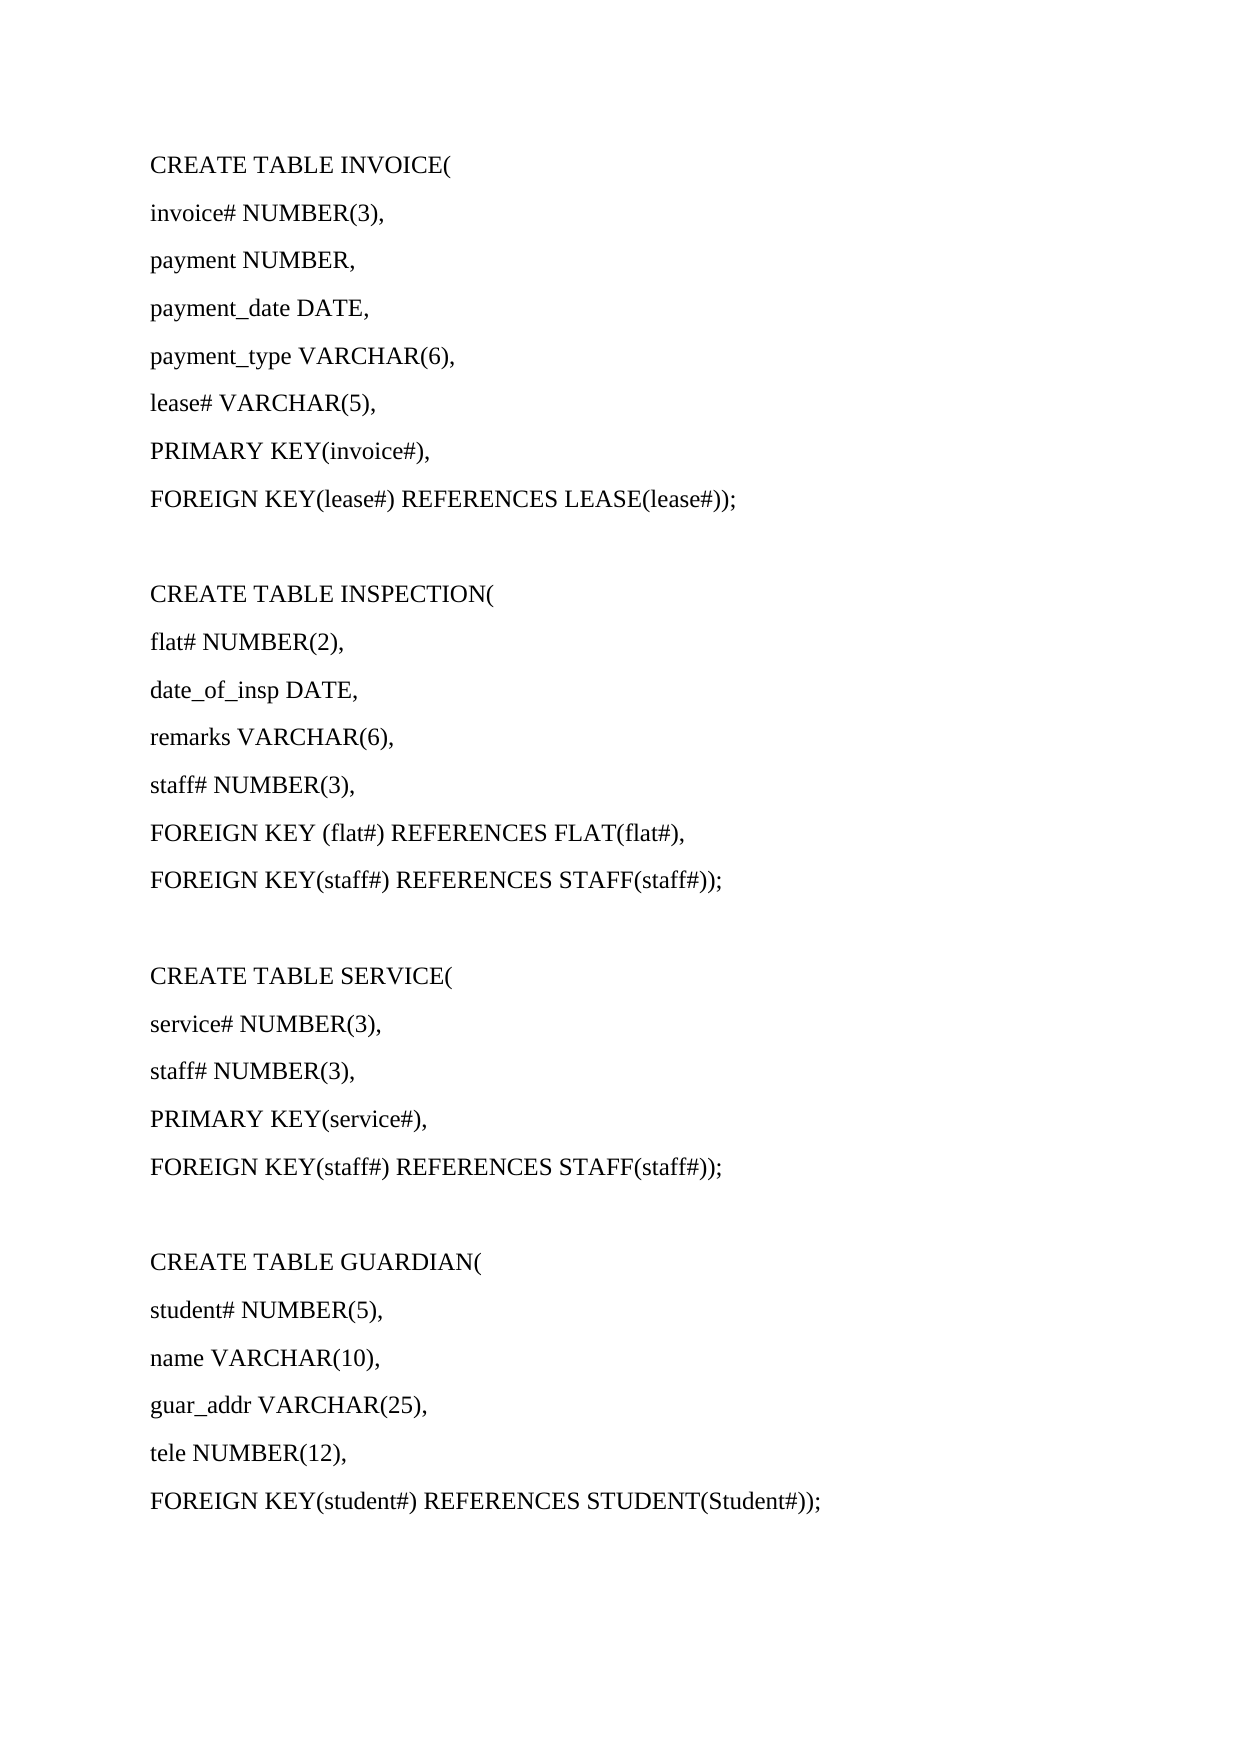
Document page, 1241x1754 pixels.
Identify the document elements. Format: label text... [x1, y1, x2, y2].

text staff# NUMBER(3), [150, 1056, 1090, 1085]
text guar_addr VARCHAR(25), [150, 1390, 1090, 1419]
text payment NUMBER, [150, 245, 1090, 274]
text CREATE TABLE INVOICE( [150, 150, 1090, 179]
text payment_type VARCHAR(6), [150, 341, 1090, 369]
text FOREIGN KEY (flat#) REFERENCES FLAT(flat#), [150, 818, 1090, 847]
text staff# NUMBER(3), [150, 770, 1090, 799]
text PRIMARY KEY(invoice#), [150, 436, 1090, 465]
text lease# VARCHAR(5), [150, 388, 1090, 417]
text service# NUMBER(3), [150, 1009, 1090, 1037]
text remarks VARCHAR(6), [150, 722, 1090, 751]
text payment_date DATE, [150, 293, 1090, 322]
text student# NUMBER(5), [150, 1295, 1090, 1324]
text date_of_insp DATE, [150, 675, 1090, 703]
text CREATE TABLE INSPECTION( [150, 579, 1090, 608]
text FOREIGN KEY(lease#) REFERENCES LEASE(lease#)); [150, 484, 1090, 513]
text FOREIGN KEY(staff#) REFERENCES STAFF(staff#)); [150, 1152, 1090, 1181]
text tele NUMBER(12), [150, 1438, 1090, 1467]
text FOREIGN KEY(staff#) REFERENCES STAFF(staff#)); [150, 866, 1090, 894]
text CREATE TABLE GUARDIAN( [150, 1247, 1090, 1276]
text flat# NUMBER(2), [150, 627, 1090, 656]
text FOREIGN KEY(student#) REFERENCES STUDENT(Student#)); [150, 1486, 1090, 1514]
text CREATE TABLE SERVICE( [150, 961, 1090, 990]
text invoice# NUMBER(3), [150, 198, 1090, 226]
text PRIMARY KEY(service#), [150, 1104, 1090, 1133]
text name VARCHAR(10), [150, 1343, 1090, 1371]
